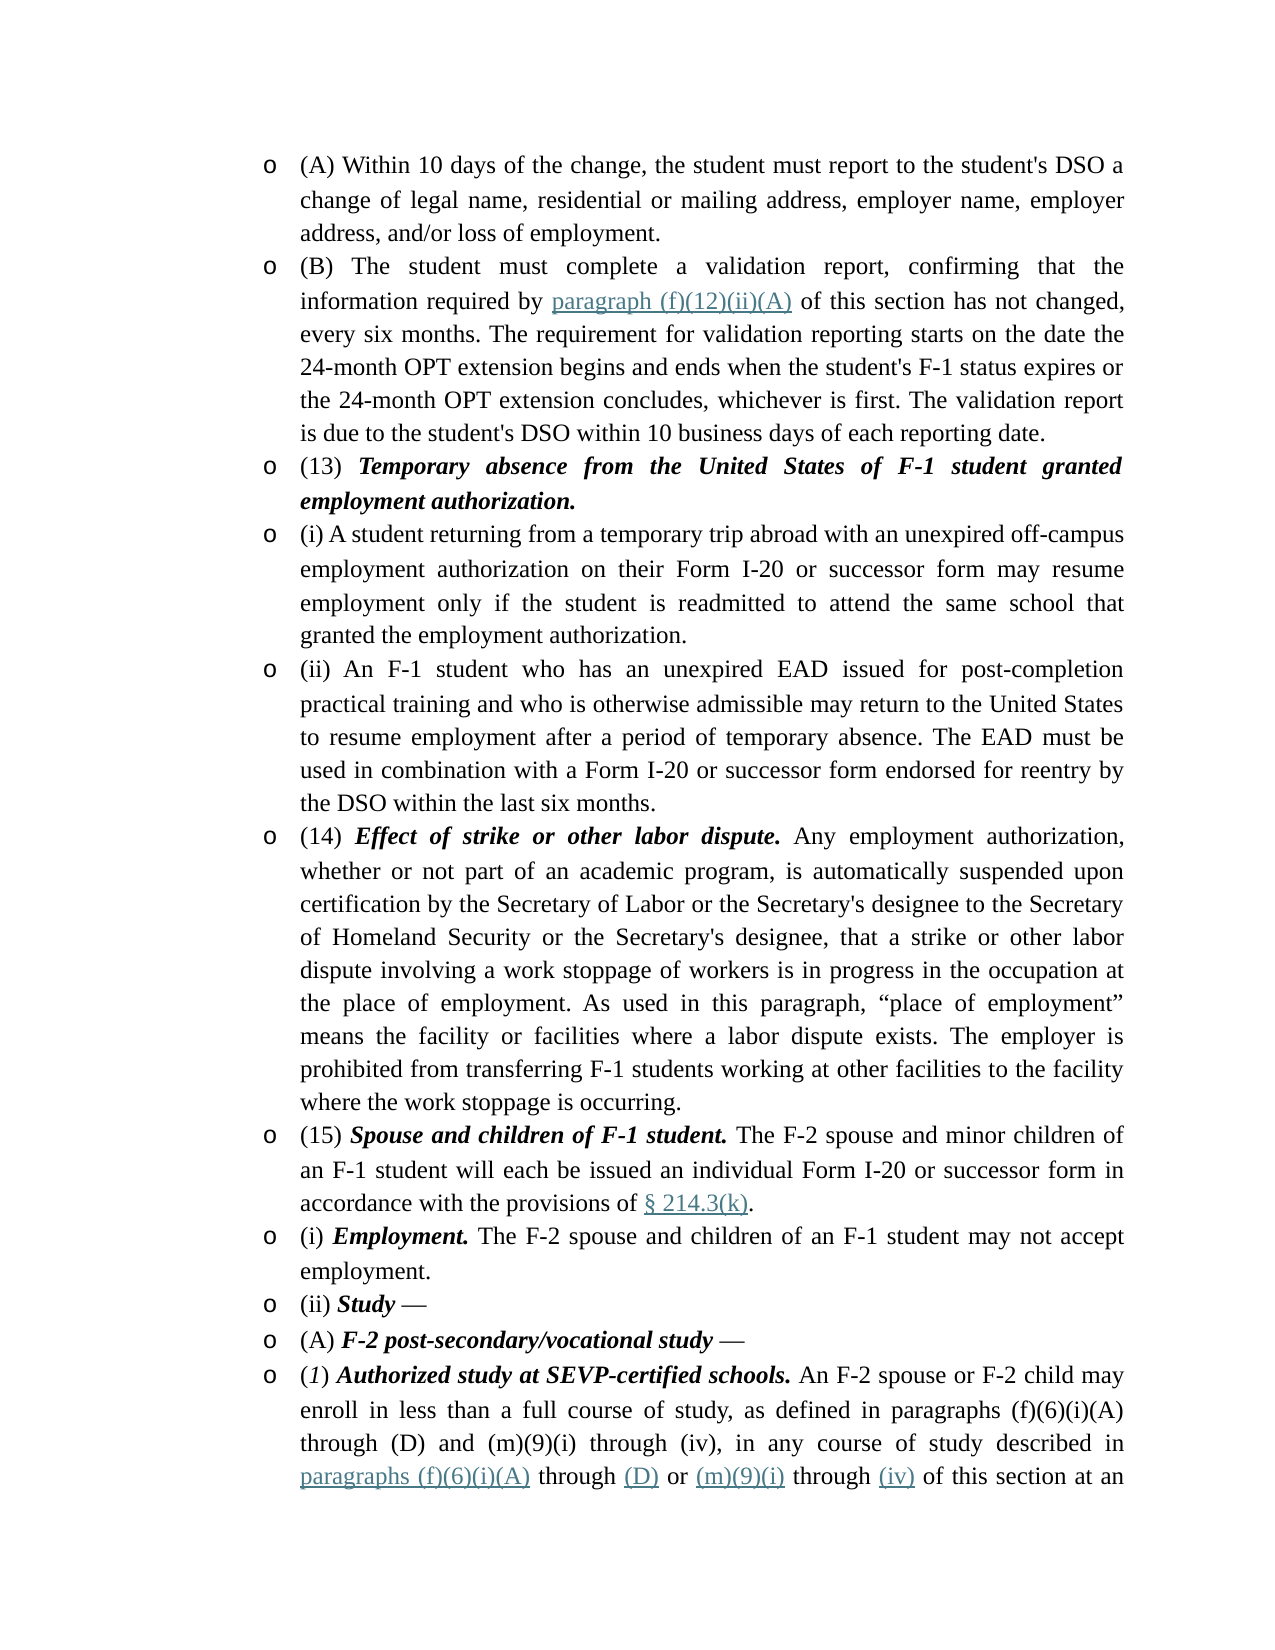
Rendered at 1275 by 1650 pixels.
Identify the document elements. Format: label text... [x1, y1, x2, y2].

list (13) Temporary absence from the United States of F-1 student granted employment authorization. [262, 451, 1125, 515]
list (i) A student returning from a temporary trip abroad with an unexpired off-campus employment authorization on their Form I-20 or successor form may resume employment only if the student is readmitted to attend the same school that granted the employment authorization. [262, 519, 1125, 649]
list (ii) An F-1 student who has an unexpired EAD issued for post-completion practical training and who is otherwise admissible may return to the United States to resume employment after a period of temporary absence. The EAD must be used in combination with a Form I-20 or successor form endorsed for reentry by the DSO within the last six months. [262, 654, 1125, 817]
list (B) The student must complete a validation report, confirming that the information required by paragraph (f)(12)(ii)(A) of this section has not changed, every six months. The requirement for validation reporting starts on the date the 24-month OPT extension begins and ends when the student's F-1 status expires or the 24-month OPT extension concludes, whichever is first. The validation report is due to the student's DSO within 10 business days of each reporting date. [262, 251, 1125, 447]
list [262, 1360, 1125, 1490]
list (A) F-2 post-secondary/vocational study — [262, 1325, 1125, 1356]
list (14) Effect of strike or other labor dispute. Any employment authorization, whether or not part of an academic program, is automatically suspended upon certification by the Secretary of Labor or the Secretary's designee to the Secretary of Homeland Security or the Secretary's designee, that a strike or other labor dispute involving a work stoppage of workers is in progress in the occupation at the place of employment. As used in this paragraph, “place of employment” means the facility or facilities where a labor dispute exists. The employer is prohibited from transferring F-1 students working at other facilities to the facility where the work stoppage is occurring. [262, 821, 1125, 1116]
list (A) Within 10 days of the change, the student must report to the student's DSO a change of legal name, residential or mailing address, employer name, employer address, and/or loss of employment. [262, 150, 1125, 247]
list (15) Spouse and children of F-1 student. The F-2 spouse and minor children of an F-1 student will each be issued an individual Form I-20 or successor form in accordance with the provisions of § 214.3(k). [262, 1120, 1125, 1217]
list (i) Employment. The F-2 spouse and children of an F-1 student may not accept employment. [262, 1221, 1125, 1285]
list (ii) Study — [262, 1289, 1125, 1320]
